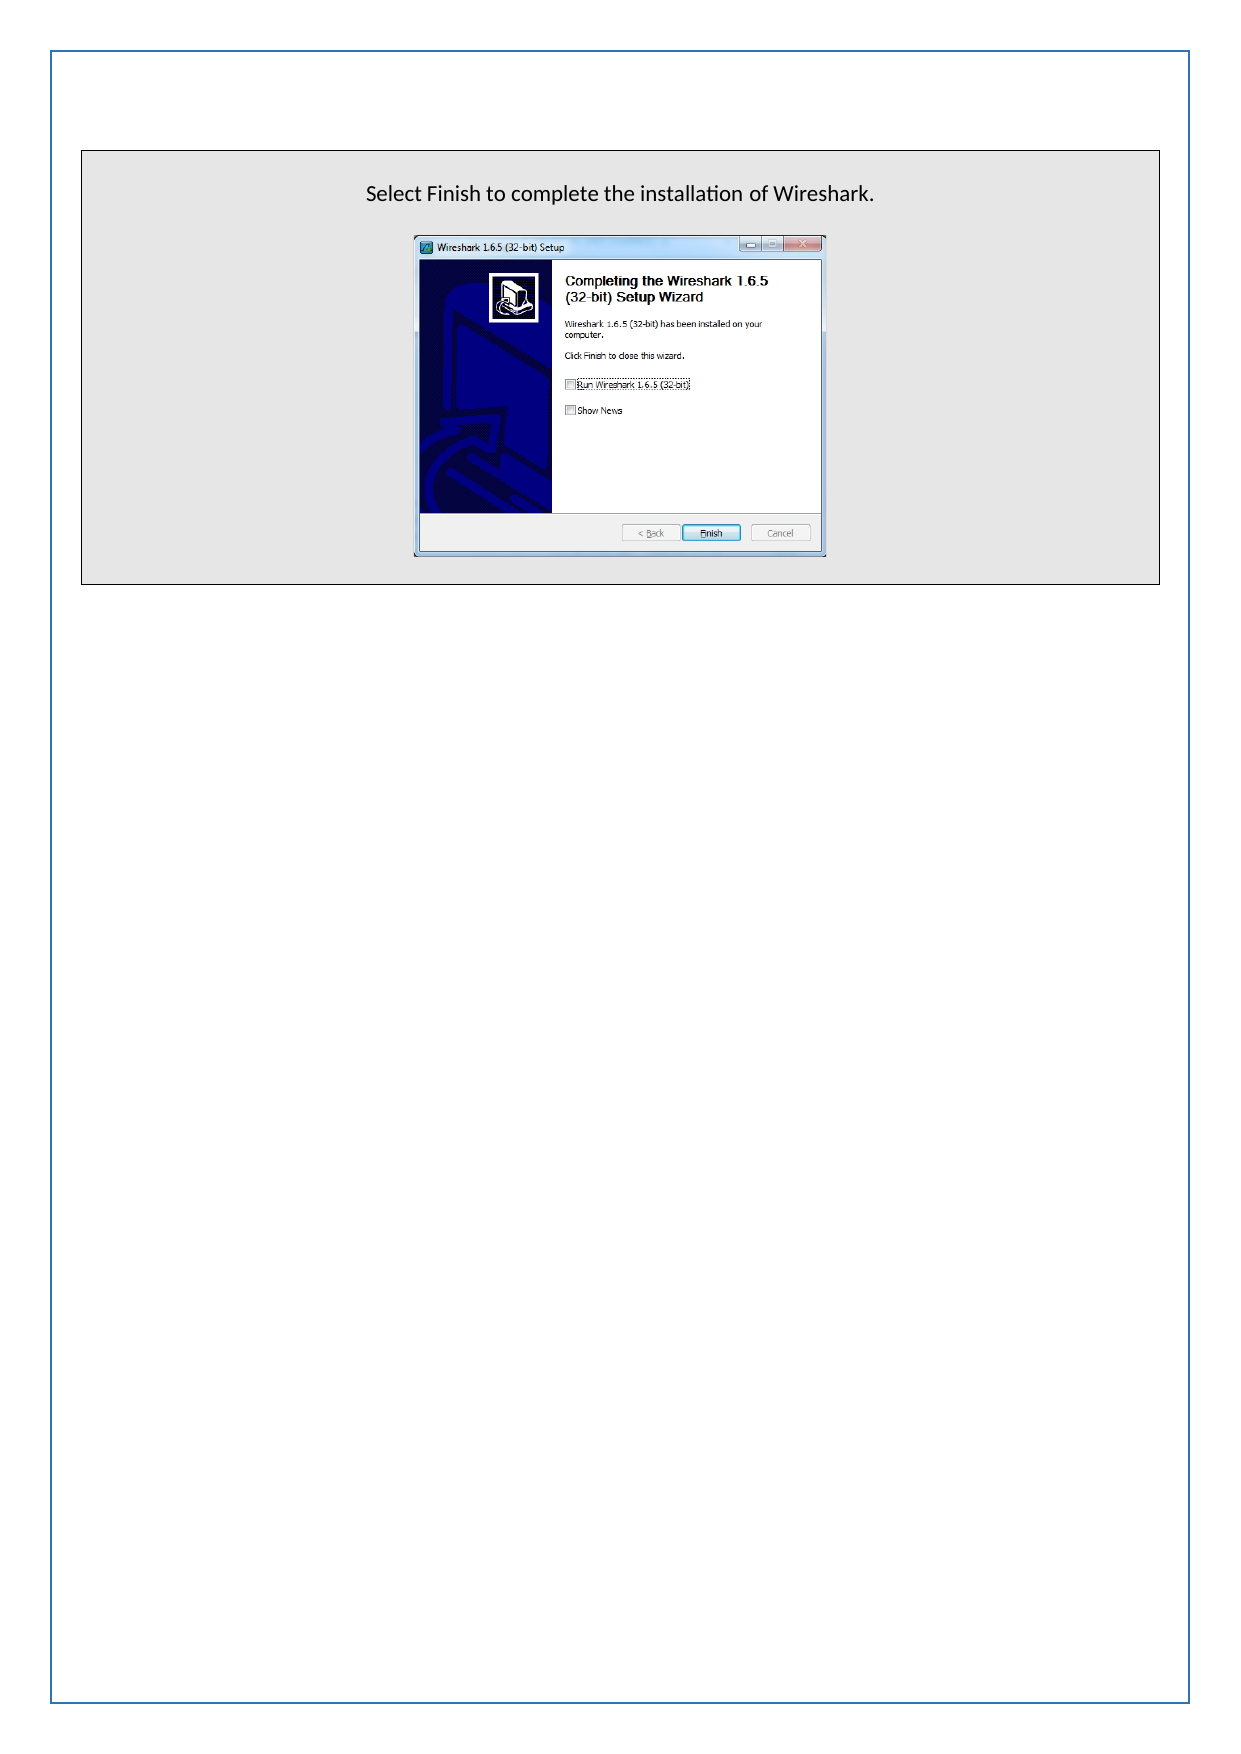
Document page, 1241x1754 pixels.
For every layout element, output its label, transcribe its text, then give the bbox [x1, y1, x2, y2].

picture [413, 235, 827, 557]
table_cell Select Finish to complete the installation of Wireshark. [82, 151, 1159, 584]
